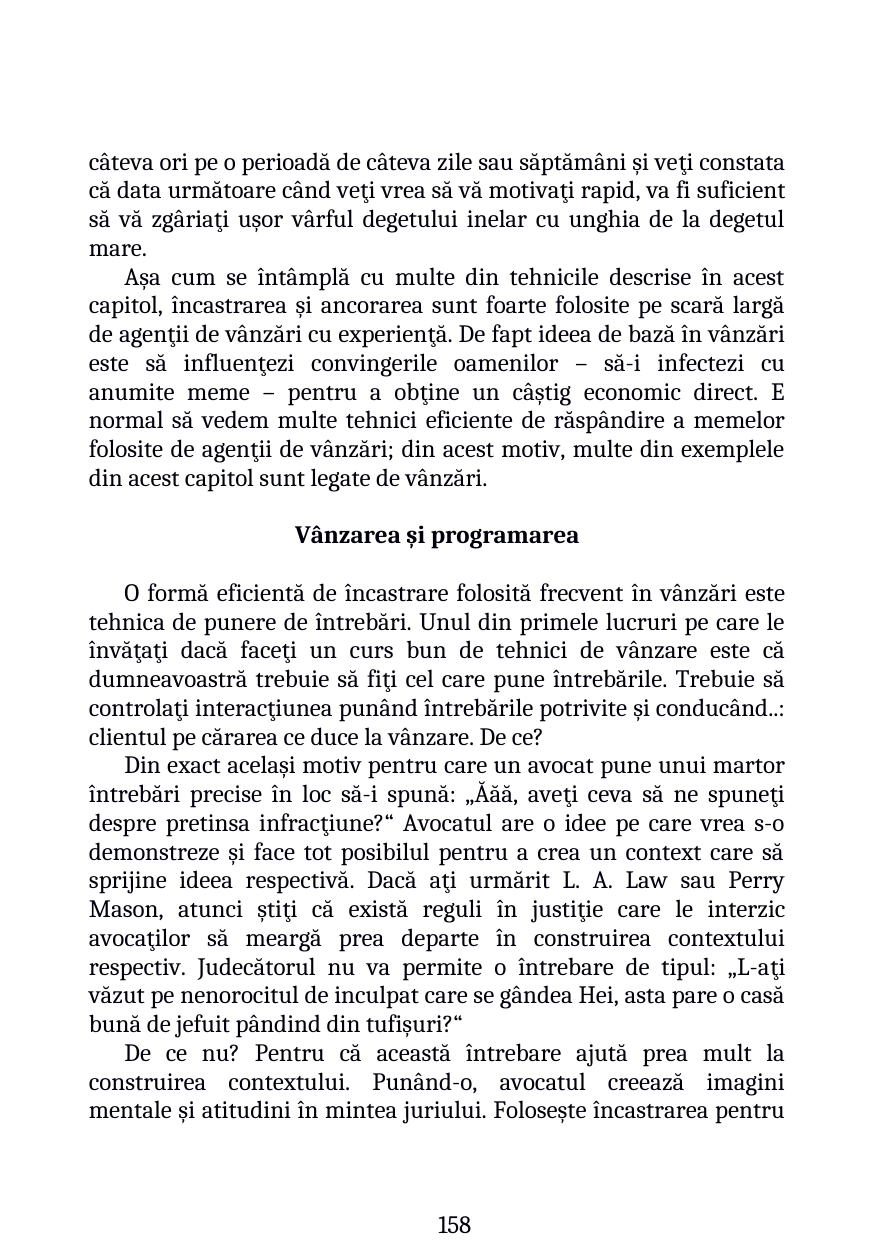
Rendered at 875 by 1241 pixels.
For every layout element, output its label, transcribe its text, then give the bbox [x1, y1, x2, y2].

subtitle Vânzarea şi programarea [89, 521, 785, 550]
text Din exact acelaşi motiv pentru care un avocat pune unui martor întrebări precise în loc să-i spună: „Ăăă, aveţi ceva să ne spuneţi despre pretinsa infracţiune?“ Avocatul are o idee pe care vrea s-o demonstreze şi face tot posibilul pentru a crea un context care să sprijine ideea respectivă. Dacă aţi urmărit L. A. Law sau Perry Mason, atunci ştiţi că există reguli în justiţie care le interzic avocaţilor să meargă prea departe în construirea contextului respectiv. Judecătorul nu va permite o întrebare de tipul: „L-aţi văzut pe nenorocitul de inculpat care se gândea Hei, asta pare o casă bună de jefuit pândind din tufişuri?“ [89, 751, 785, 1039]
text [89, 147, 785, 262]
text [89, 1039, 785, 1125]
text Aşa cum se întâmplă cu multe din tehnicile descrise în acest capitol, încastrarea şi ancorarea sunt foarte folosite pe scară largă de agenţii de vânzări cu experienţă. De fapt ideea de bază în vânzări este să influenţezi convingerile oamenilor – să-i infectezi cu anumite meme – pentru a obţine un câştig economic direct. E normal să vedem multe tehnici eficiente de răspândire a memelor folosite de agenţii de vânzări; din acest motiv, multe din exemplele din acest capitol sunt legate de vânzări. [89, 262, 785, 492]
text O formă eficientă de încastrare folosită frecvent în vânzări este tehnica de punere de întrebări. Unul din primele lucruri pe care le învăţaţi dacă faceţi un curs bun de tehnici de vânzare este că dumneavoastră trebuie să fiţi cel care pune întrebările. Trebuie să controlaţi interacţiunea punând întrebările potrivite şi conducând..: clientul pe cărarea ce duce la vânzare. De ce? [89, 579, 785, 751]
